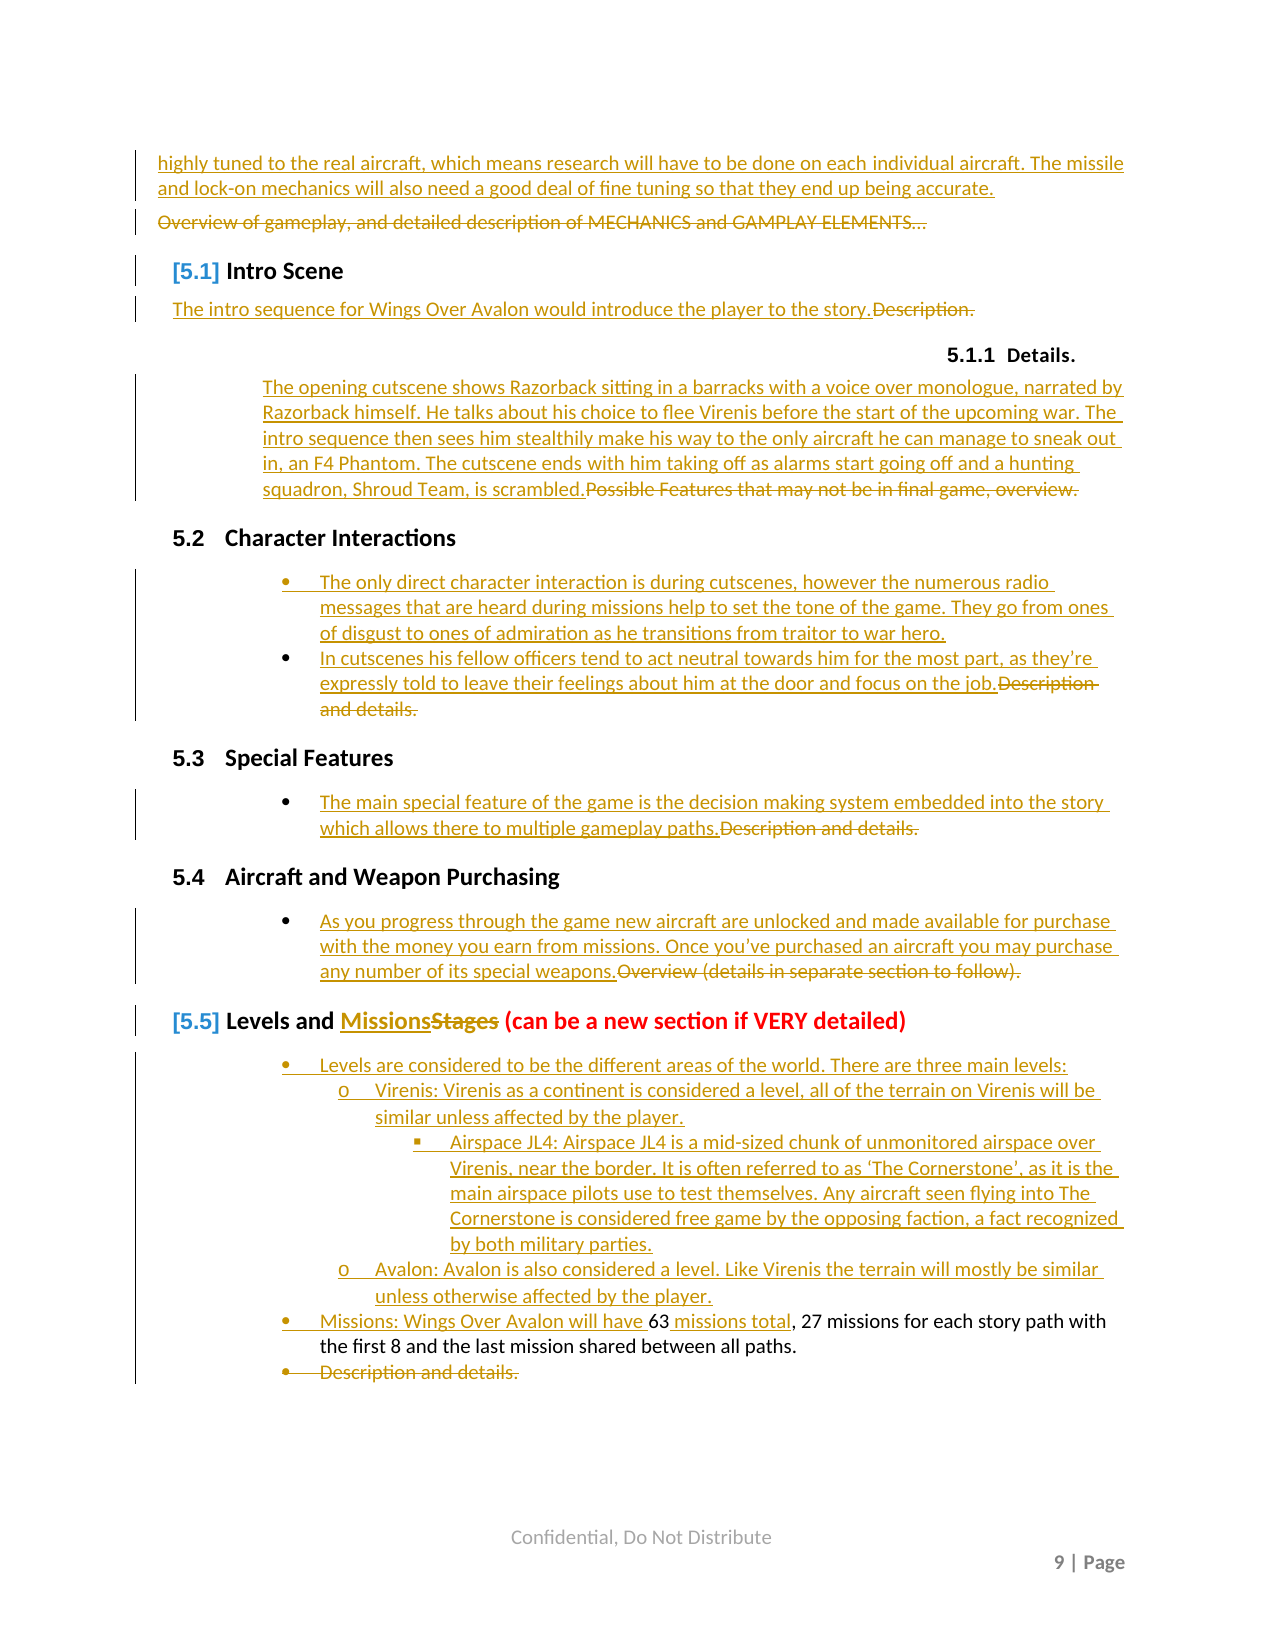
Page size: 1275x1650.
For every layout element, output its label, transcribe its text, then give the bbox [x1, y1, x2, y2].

list 63, 27 missions for each story path with the first 8 and the last mission shared between all paths. [282, 1308, 1125, 1359]
subtitle Details. [887, 342, 1125, 368]
subtitle Aircraft and Weapon Purchasing [150, 861, 1125, 891]
subtitle Intro Scene [150, 255, 1125, 286]
subtitle Character Interactions [150, 522, 1125, 552]
subtitle Special Features [150, 742, 1125, 773]
subtitle Levels and (can be a new section if VERY detailed) [150, 1005, 1125, 1036]
